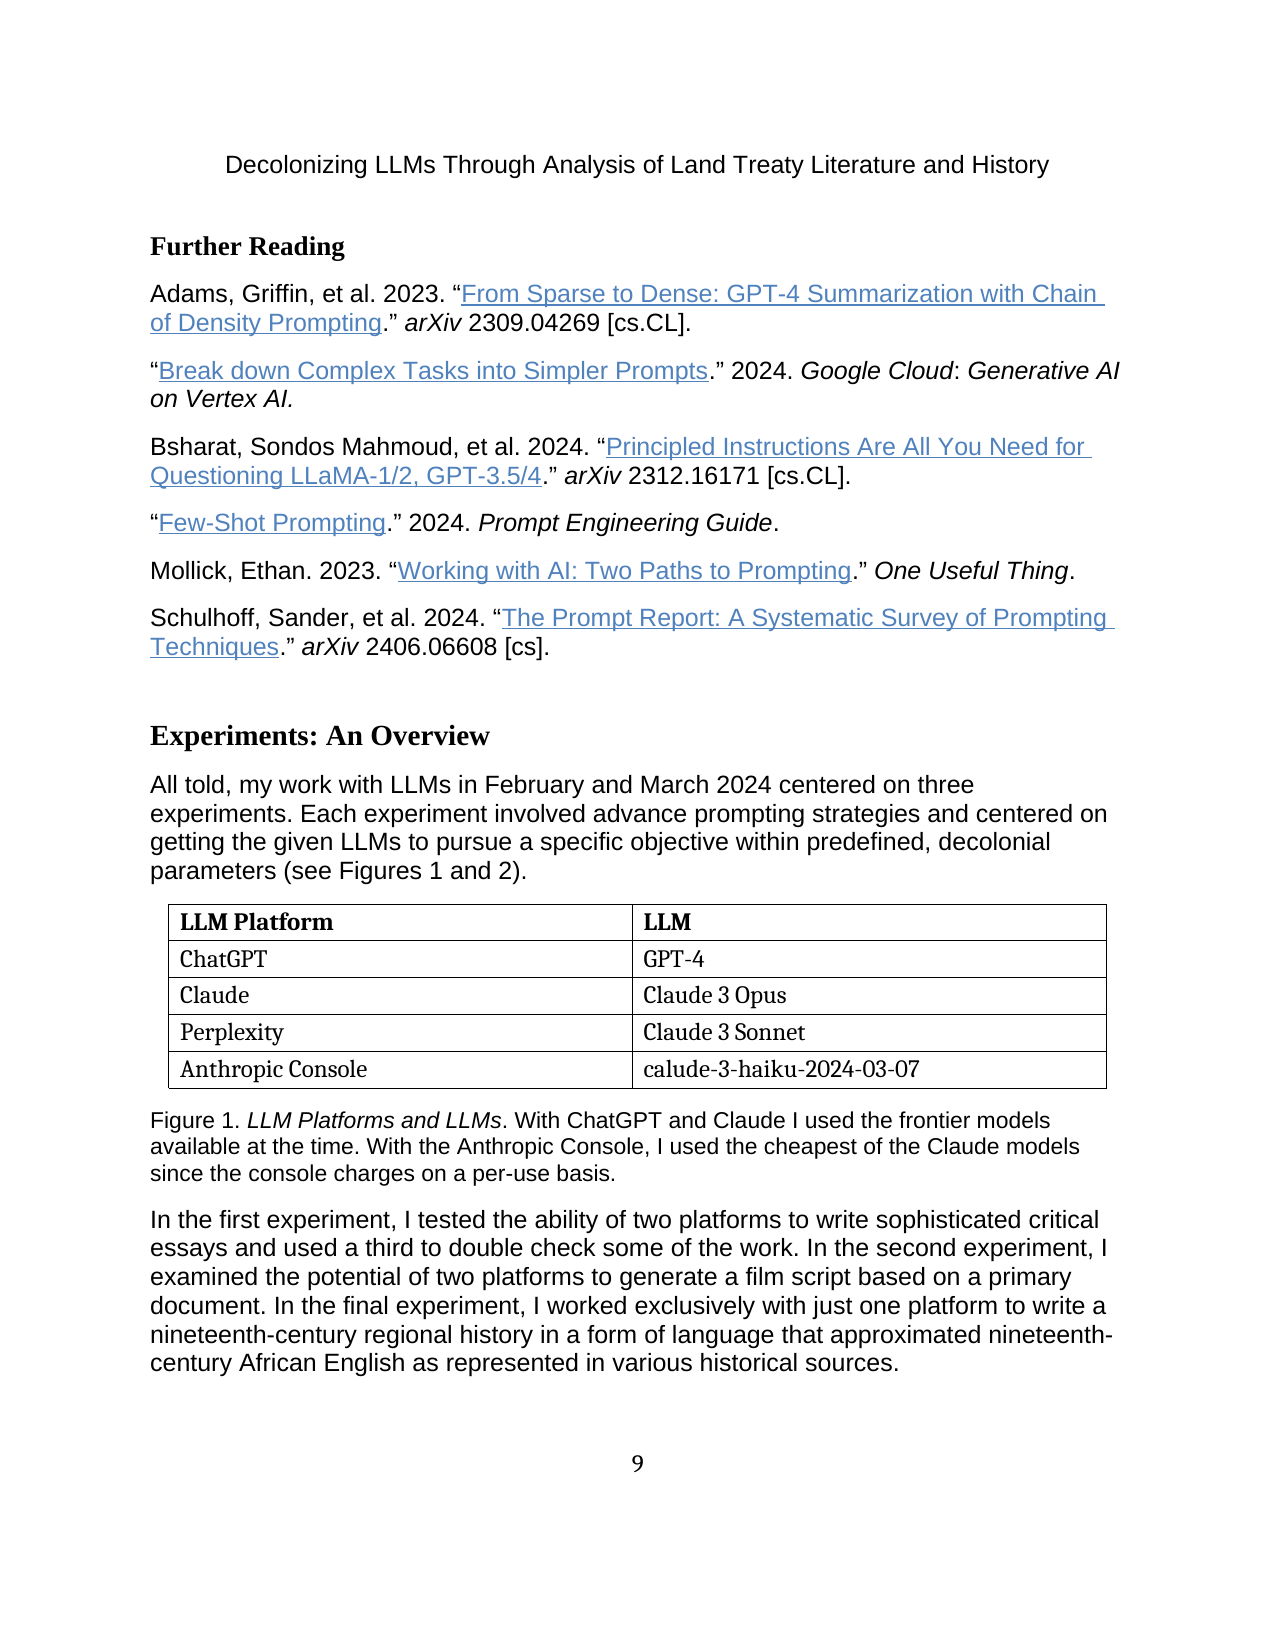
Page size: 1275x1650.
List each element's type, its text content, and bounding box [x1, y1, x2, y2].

table_cell Anthropic Console [169, 1052, 632, 1087]
text “Few-Shot Prompting.” 2024. Prompt Engineering Guide. [150, 508, 1125, 537]
text Mollick, Ethan. 2023. “Working with AI: Two Paths to Prompting.” One Useful Thing. [150, 556, 1125, 584]
table_cell calude-3-haiku-2024-03-07 [633, 1052, 1106, 1087]
text All told, my work with LLMs in February and March 2024 centered on three experiments. Each experiment involved advance prompting strategies and centered on getting the given LLMs to pursue a specific objective within predefined, decolonial parameters (see Figures 1 and 2). [150, 770, 1125, 885]
table_cell Perplexity [169, 1015, 632, 1051]
table_cell Claude 3 Opus [633, 978, 1106, 1014]
text Schulhoff, Sander, et al. 2024. “The Prompt Report: A Systematic Survey of Prompting Techniques.” arXiv 2406.06608 [cs]. [150, 603, 1125, 661]
subtitle Further Reading [150, 229, 1125, 261]
table_header LLM Platform [169, 905, 632, 940]
text Figure 1. LLM Platforms and LLMs. With ChatGPT and Claude I used the frontier models available at the time. With the Anthropic Console, I used the cheapest of the Claude models since the console charges on a per-use basis. [150, 1107, 1125, 1186]
table_cell Claude [169, 978, 632, 1014]
text Bsharat, Sondos Mahmoud, et al. 2024. “Principled Instructions Are All You Need for Questioning LLaMA-1/2, GPT-3.5/4.” arXiv 2312.16171 [cs.CL]. [150, 432, 1125, 489]
table_cell Claude 3 Sonnet [633, 1015, 1106, 1051]
text In the first experiment, I tested the ability of two platforms to write sophisticated critical essays and used a third to double check some of the work. In the second experiment, I examined the potential of two platforms to generate a film script based on a primary document. In the final experiment, I worked exclusively with just one platform to write a nineteenth-century regional history in a form of language that approximated nineteenth-century African English as represented in various historical sources. [150, 1204, 1125, 1377]
table_cell ChatGPT [169, 941, 632, 977]
text “Break down Complex Tasks into Simpler Prompts.” 2024. Google Cloud: Generative AI on Vertex AI. [150, 356, 1125, 413]
table_cell GPT-4 [633, 941, 1106, 977]
text Adams, Griffin, et al. 2023. “From Sparse to Dense: GPT-4 Summarization with Chain of Density Prompting.” arXiv 2309.04269 [cs.CL]. [150, 279, 1125, 337]
table_header LLM [633, 905, 1106, 940]
subtitle Experiments: An Overview [150, 718, 1125, 751]
